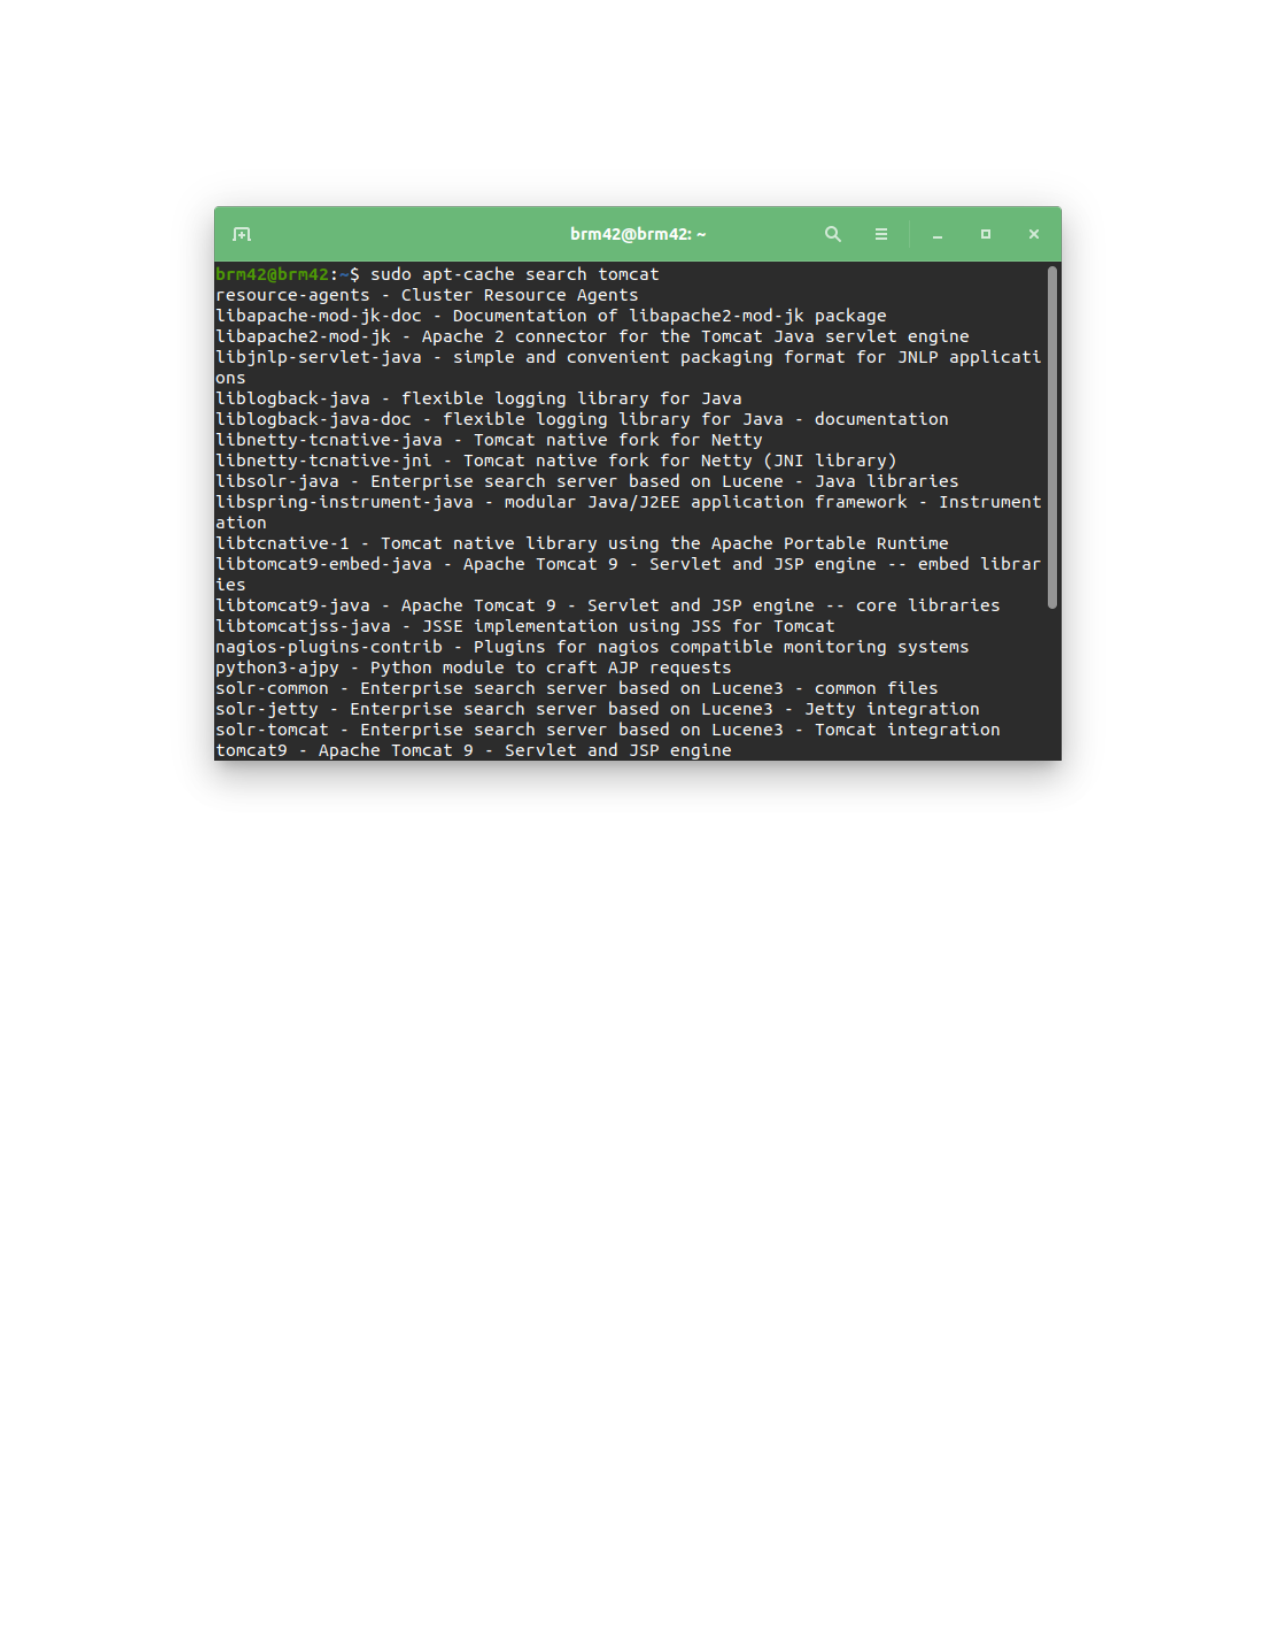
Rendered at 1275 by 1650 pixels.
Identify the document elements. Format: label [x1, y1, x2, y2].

picture [150, 150, 1125, 832]
